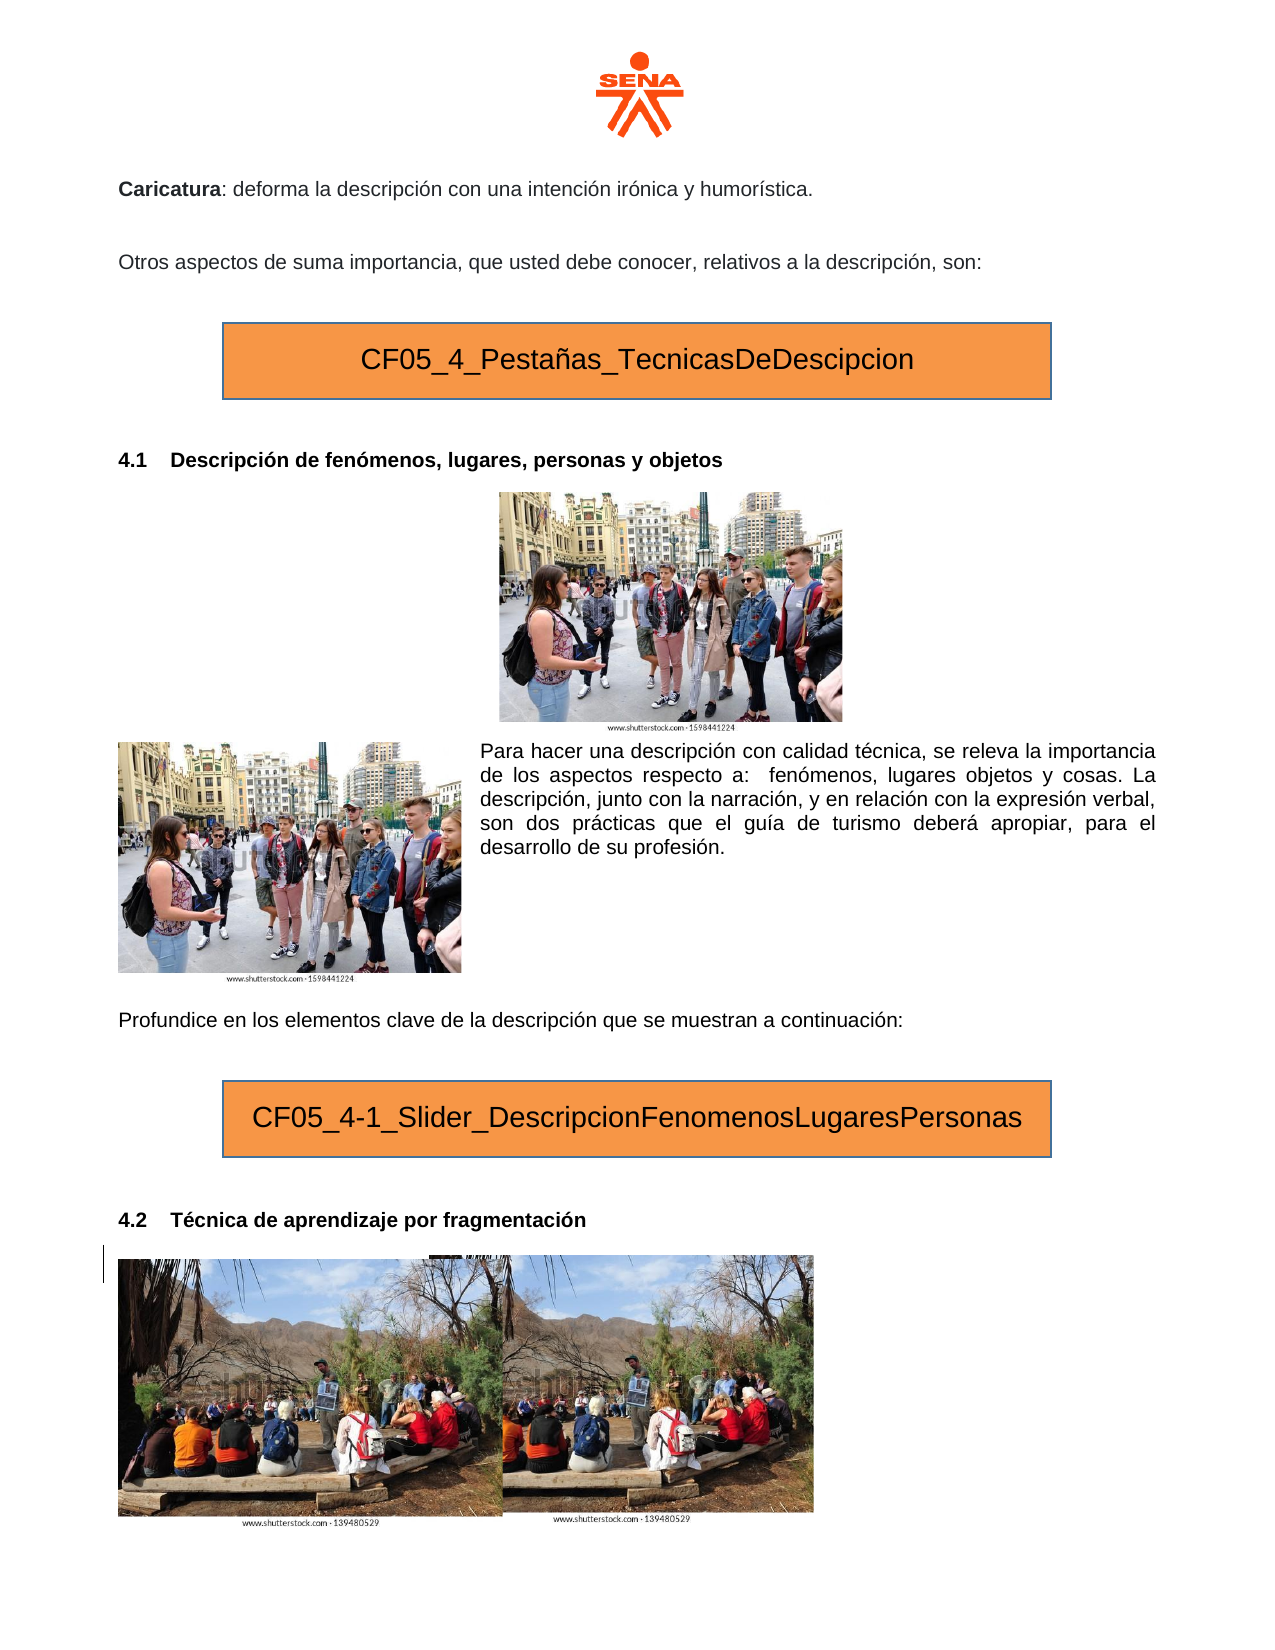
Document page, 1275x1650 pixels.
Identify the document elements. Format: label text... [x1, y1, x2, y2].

text 4.1 Descripción de fenómenos, lugares, personas y objetos [118, 448, 1157, 472]
picture [585, 48, 690, 142]
picture [118, 1255, 814, 1529]
text 4.2 Técnica de aprendizaje por fragmentación [118, 1208, 1157, 1232]
text Para hacer una descripción con calidad técnica, se releva la importancia de los aspectos respecto a: fenómenos, lugares objetos y cosas. La descripción, junto con la narración, y en relación con la expresión verbal, son dos prácticas que el guía de turismo deberá apropiar, para el desarrollo de su profesión. [118, 739, 1157, 859]
text Profundice en los elementos clave de la descripción que se muestran a continuación: [118, 1008, 1157, 1032]
picture [499, 492, 843, 733]
picture [118, 742, 462, 984]
text Otros aspectos de suma importancia, que usted debe conocer, relativos a la descripción, son: [118, 250, 1157, 274]
text Caricatura: deforma la descripción con una intención irónica y humorística. [118, 177, 1157, 201]
